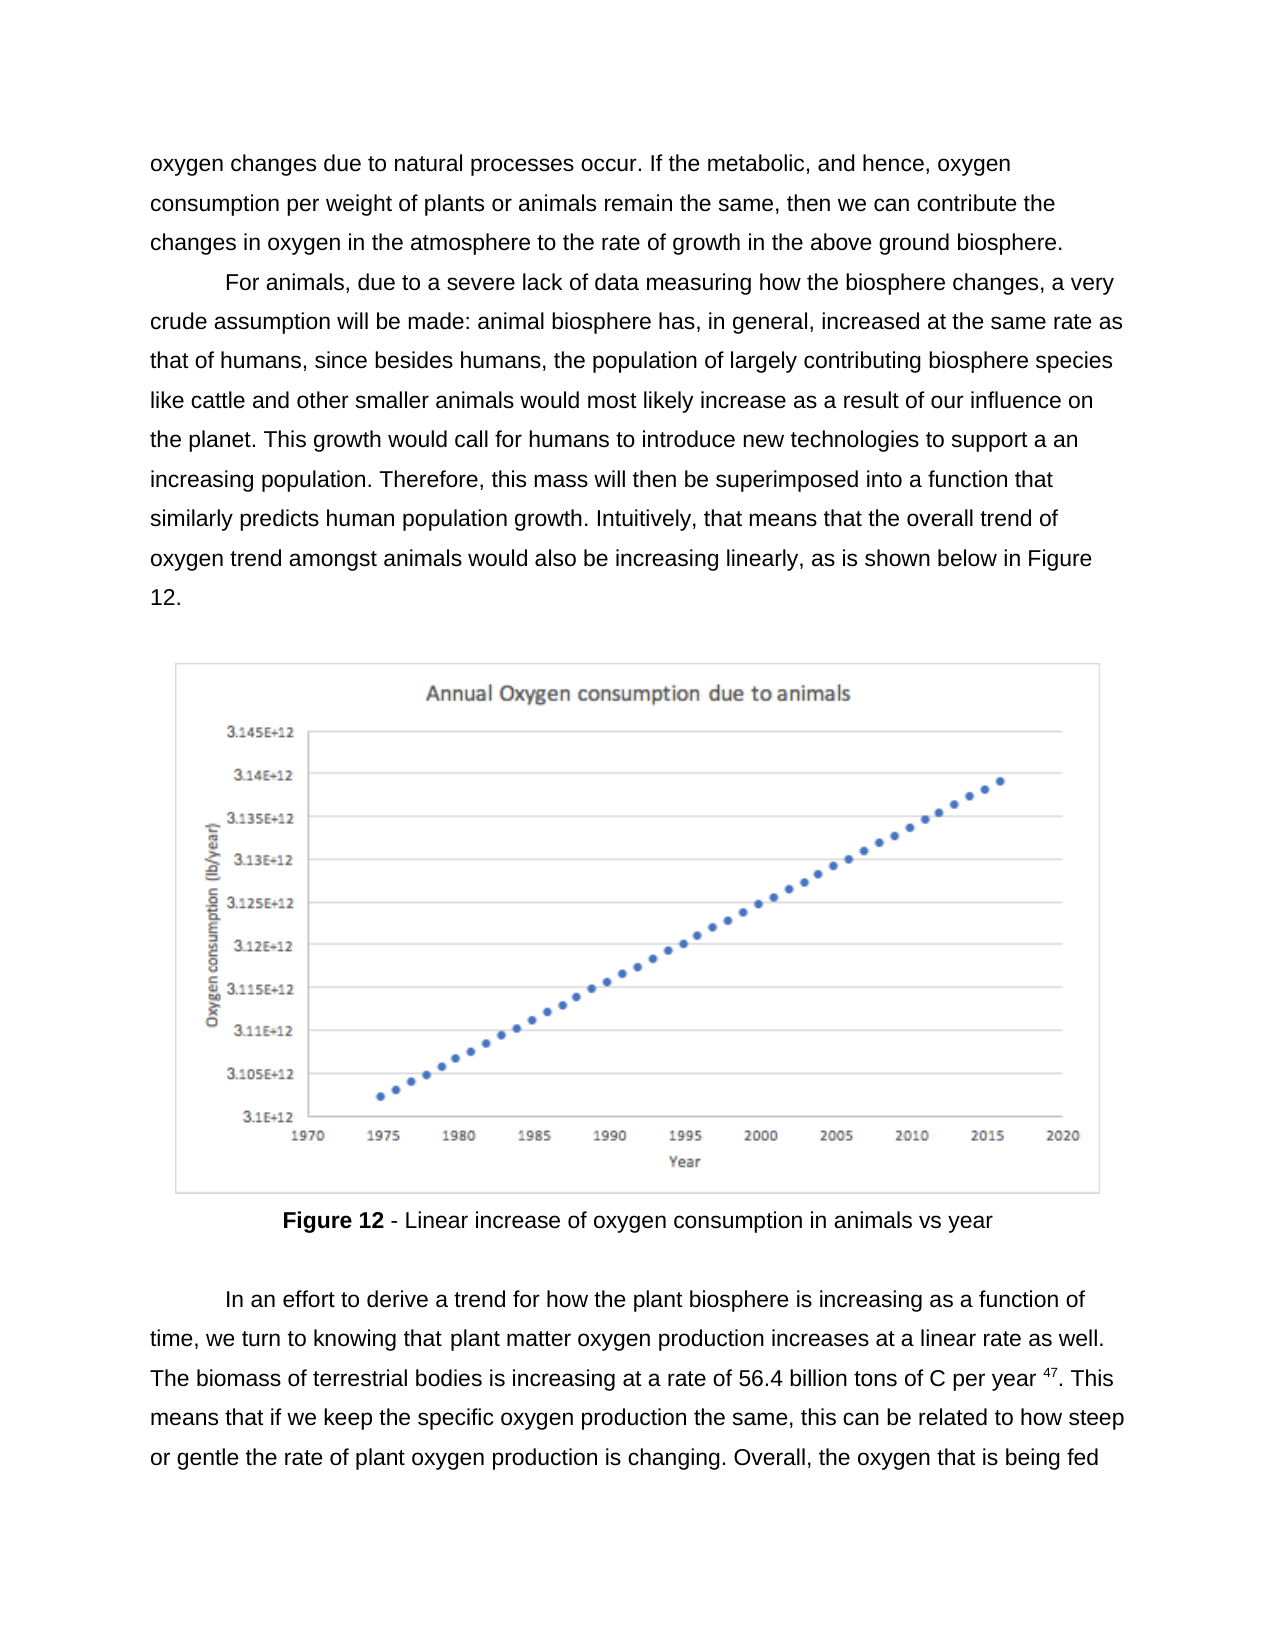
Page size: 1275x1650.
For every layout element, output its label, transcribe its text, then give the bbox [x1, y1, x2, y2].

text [150, 1286, 1125, 1470]
picture [175, 663, 1100, 1194]
text For animals, due to a severe lack of data measuring how the biosphere changes, a very crude assumption will be made: animal biosphere has, in general, increased at the same rate as that of humans, since besides humans, the population of largely contributing biosphere species like cattle and other smaller animals would most likely increase as a result of our influence on the planet. This growth would call for humans to introduce new technologies to support a an increasing population. Therefore, this mass will then be superimposed into a function that similarly predicts human population growth. Intuitively, that means that the overall trend of oxygen trend amongst animals would also be increasing linearly, as is shown below in Figure 12. [150, 268, 1125, 611]
text Figure 12 - Linear increase of oxygen consumption in animals vs year [150, 1207, 1125, 1233]
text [150, 150, 1125, 255]
